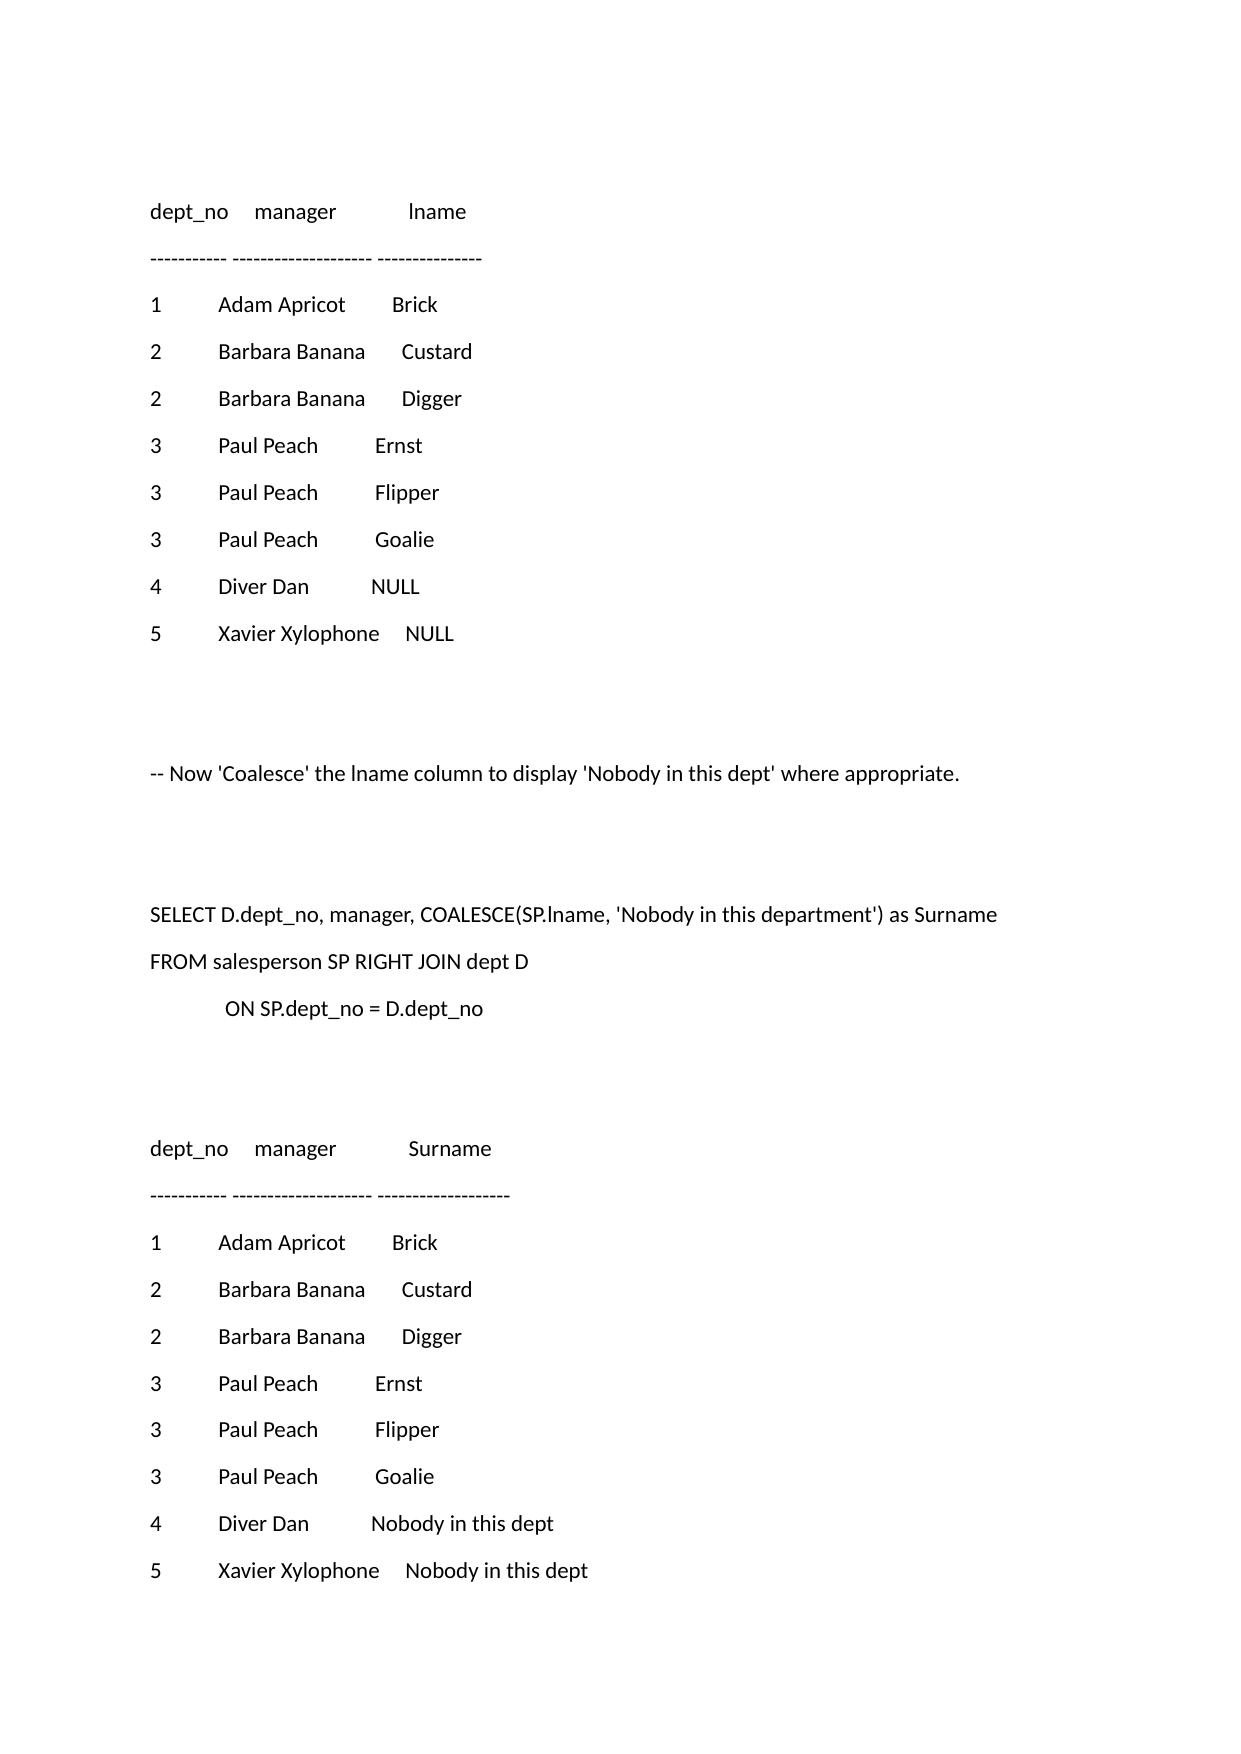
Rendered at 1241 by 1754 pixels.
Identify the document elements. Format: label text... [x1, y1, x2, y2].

text ----------- -------------------- ------------------- [150, 1181, 1090, 1209]
text 3 Paul Peach Ernst [150, 1369, 1090, 1397]
text 1 Adam Apricot Brick [150, 1228, 1090, 1256]
text 3 Paul Peach Flipper [150, 1416, 1090, 1444]
text ON SP.dept_no = D.dept_no [150, 994, 1090, 1022]
text ----------- -------------------- --------------- [150, 244, 1090, 272]
text 2 Barbara Banana Custard [150, 337, 1090, 366]
text 3 Paul Peach Flipper [150, 478, 1090, 506]
text 1 Adam Apricot Brick [150, 291, 1090, 319]
text 3 Paul Peach Goalie [150, 1462, 1090, 1491]
text 3 Paul Peach Ernst [150, 431, 1090, 459]
text FROM salesperson SP RIGHT JOIN dept D [150, 947, 1090, 975]
text 2 Barbara Banana Digger [150, 384, 1090, 412]
text 4 Diver Dan NULL [150, 572, 1090, 600]
text dept_no manager Surname [150, 1134, 1090, 1162]
text -- Now 'Coalesce' the lname column to display 'Nobody in this dept' where appropriate. [150, 759, 1090, 787]
text 3 Paul Peach Goalie [150, 525, 1090, 553]
text 2 Barbara Banana Digger [150, 1322, 1090, 1350]
text 5 Xavier Xylophone Nobody in this dept [150, 1556, 1090, 1584]
text 5 Xavier Xylophone NULL [150, 619, 1090, 647]
text dept_no manager lname [150, 197, 1090, 225]
text 2 Barbara Banana Custard [150, 1275, 1090, 1303]
text SELECT D.dept_no, manager, COALESCE(SP.lname, 'Nobody in this department') as Surname [150, 900, 1090, 928]
text 4 Diver Dan Nobody in this dept [150, 1509, 1090, 1537]
